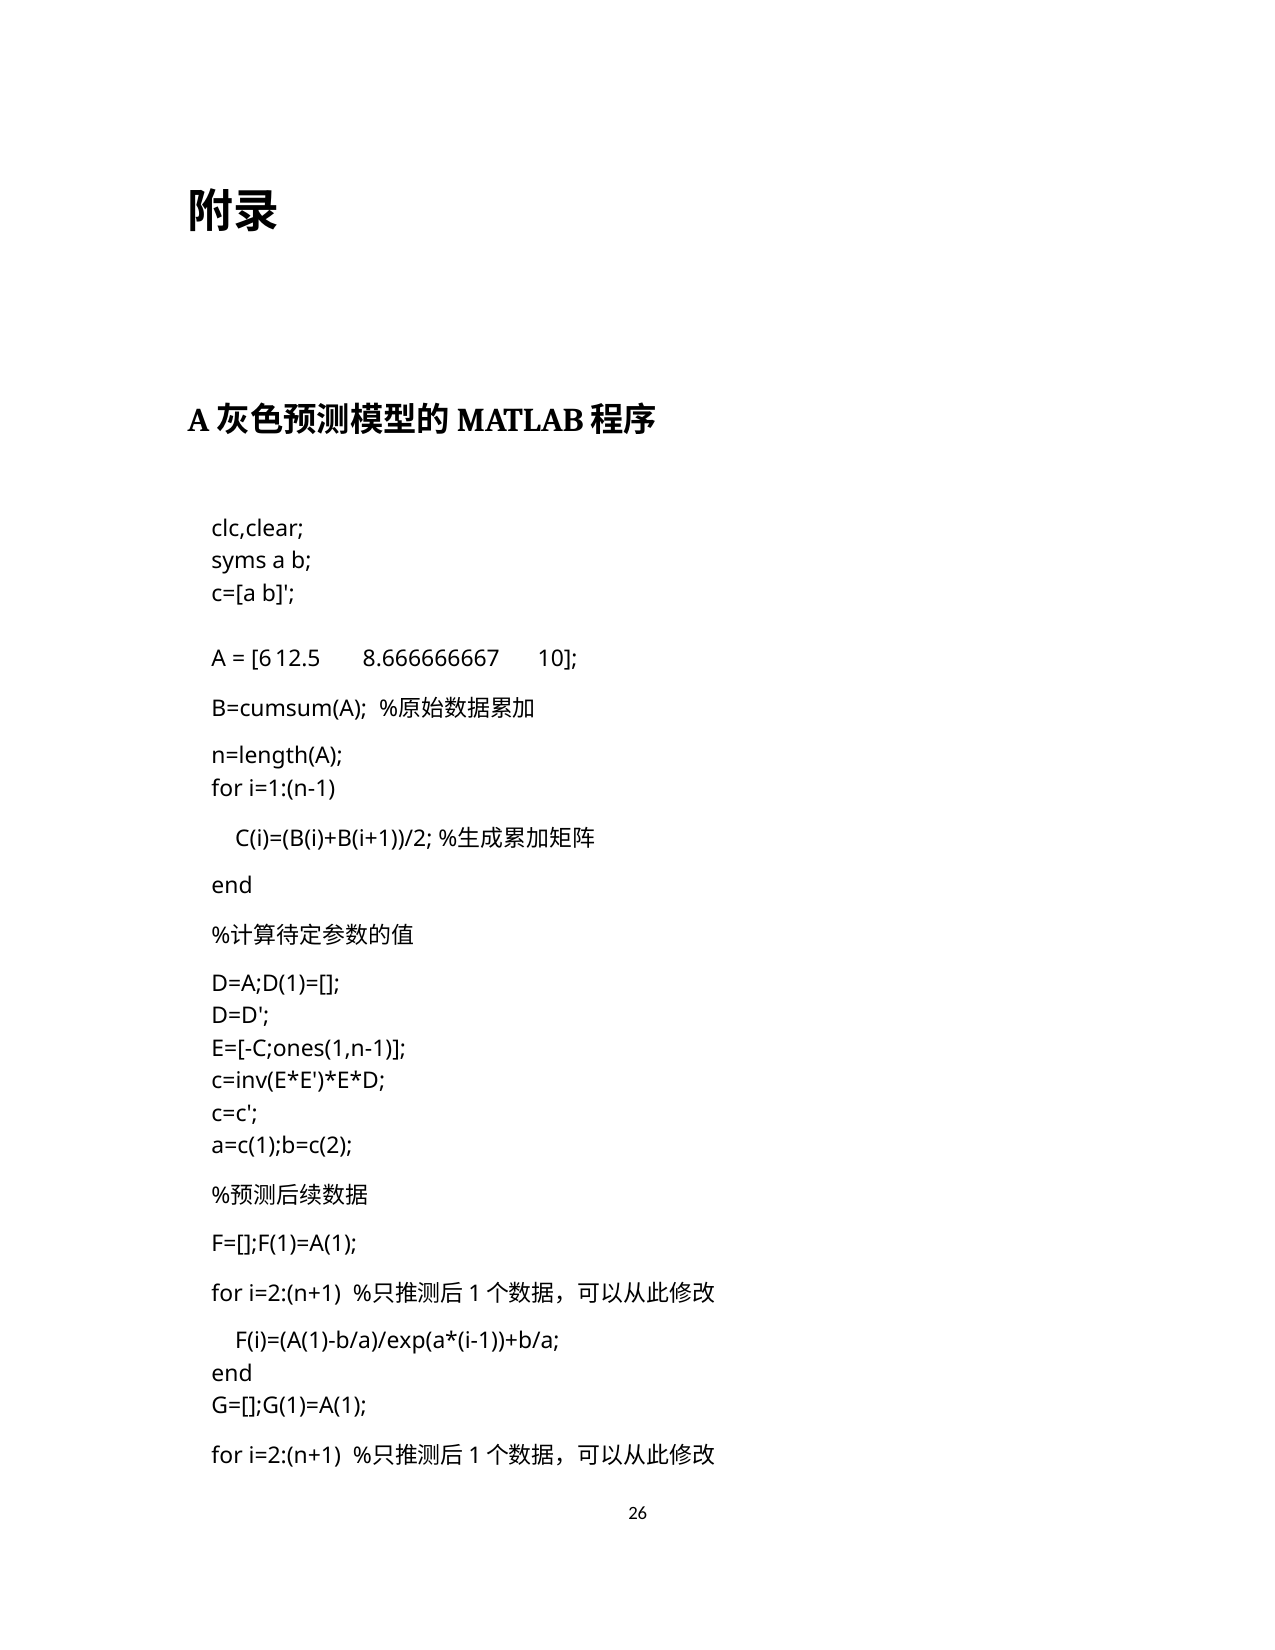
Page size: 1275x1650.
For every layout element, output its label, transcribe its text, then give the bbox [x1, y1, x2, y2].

text %计算待定参数的值 [187, 901, 1087, 966]
subtitle A 灰色预测模型的MATLAB程序 [187, 384, 1087, 449]
text E=[-C;ones(1,n-1)]; [187, 1031, 1087, 1064]
text end [187, 869, 1087, 901]
text c=[a b]'; [187, 576, 1087, 609]
text c=c'; [187, 1096, 1087, 1129]
text a=c(1);b=c(2); [187, 1129, 1087, 1161]
text syms a b; [187, 544, 1087, 576]
text clc,clear; [187, 511, 1087, 544]
text D=A;D(1)=[]; [187, 966, 1087, 999]
text F=[];F(1)=A(1); [187, 1226, 1087, 1259]
text %预测后续数据 [187, 1161, 1087, 1226]
text n=length(A); [187, 739, 1087, 771]
text F(i)=(A(1)-b/a)/exp(a*(i-1))+b/a; [187, 1324, 1087, 1356]
text end [187, 1356, 1087, 1389]
text c=inv(E*E')*E*D; [187, 1064, 1087, 1096]
subtitle 附录 [187, 159, 1087, 256]
text D=D'; [187, 999, 1087, 1031]
text G=[];G(1)=A(1); [187, 1389, 1087, 1421]
text A = [6 12.5 8.666666667 10]; [187, 641, 1087, 674]
text for i=2:(n+1) %只推测后1个数据，可以从此修改 [187, 1421, 1087, 1486]
text C(i)=(B(i)+B(i+1))/2; %生成累加矩阵 [187, 804, 1087, 869]
text B=cumsum(A); %原始数据累加 [187, 674, 1087, 739]
text for i=1:(n-1) [187, 771, 1087, 804]
text for i=2:(n+1) %只推测后1个数据，可以从此修改 [187, 1259, 1087, 1324]
